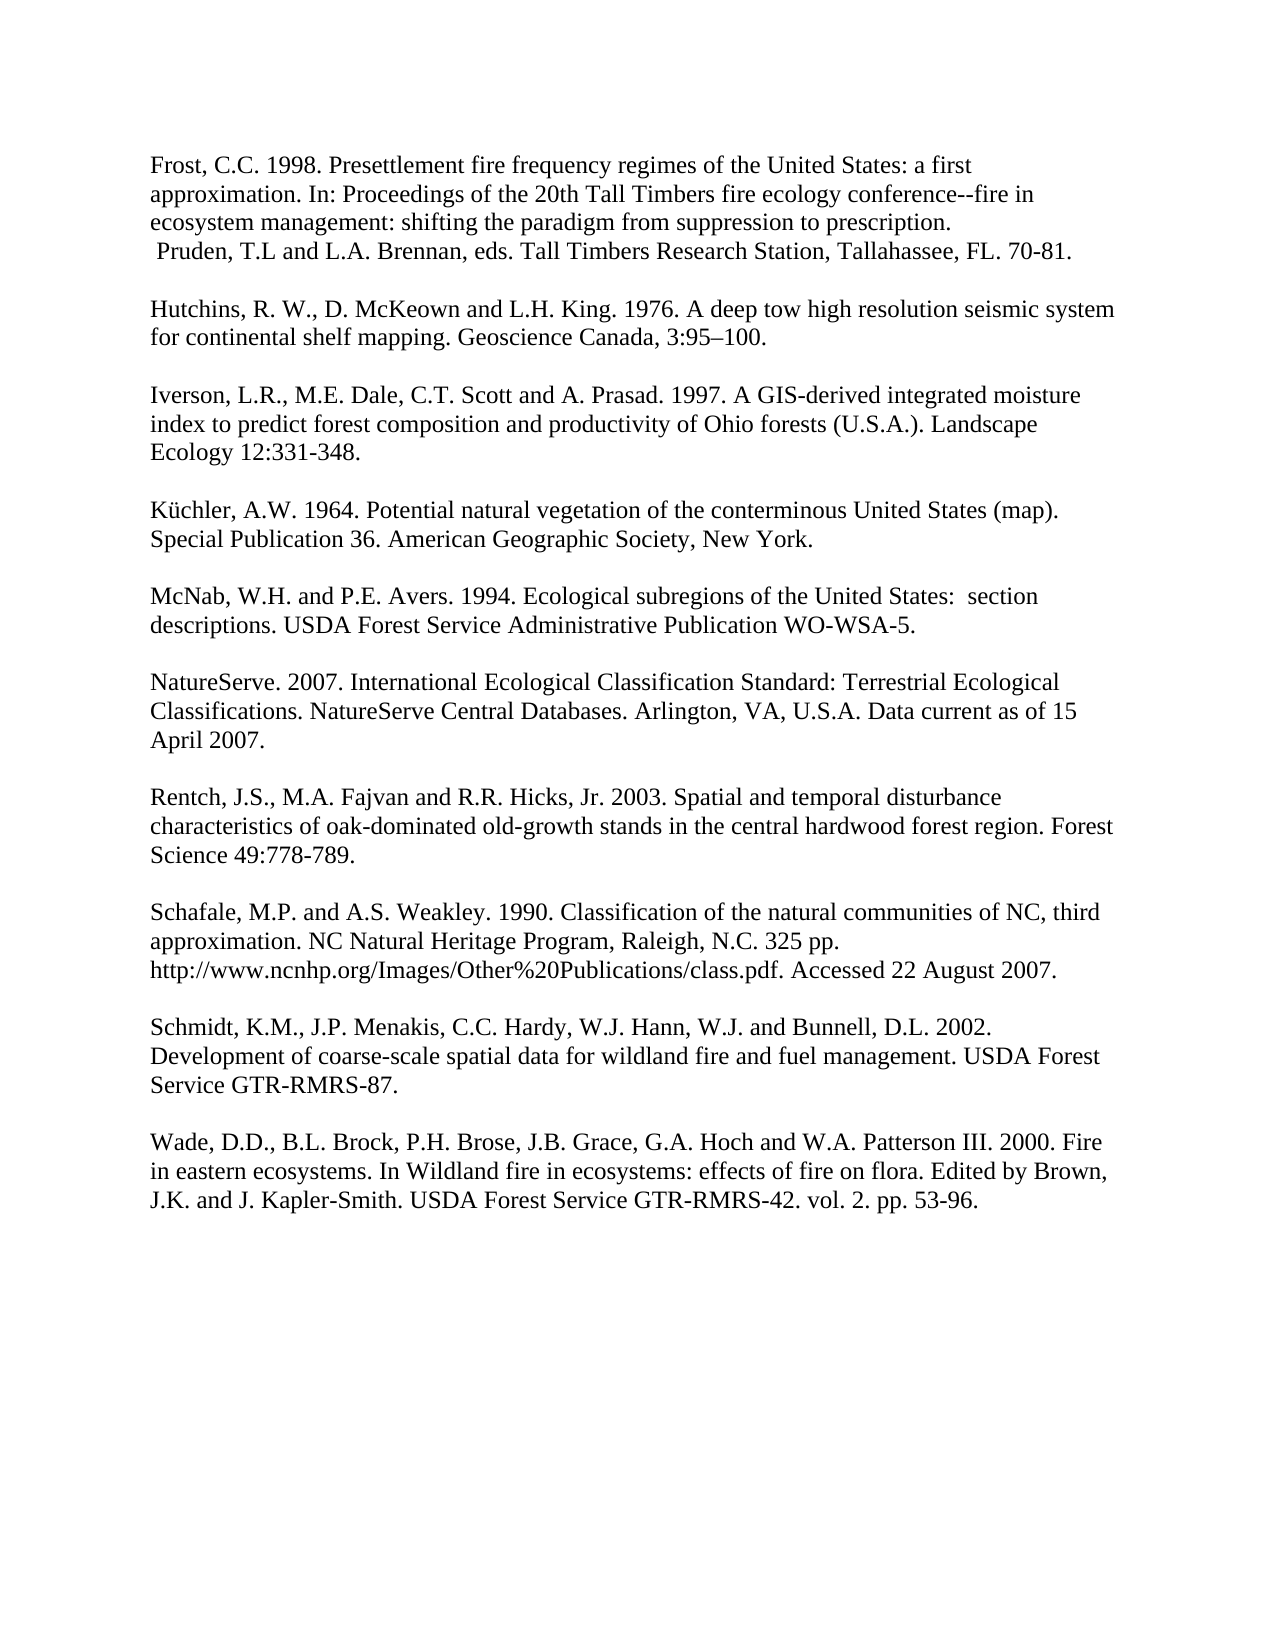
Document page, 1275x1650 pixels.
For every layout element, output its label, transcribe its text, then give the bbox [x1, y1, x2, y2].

text Hutchins, R. W., D. McKeown and L.H. King. 1976. A deep tow high resolution seismic system for continental shelf mapping. Geoscience Canada, 3:95–100. [150, 294, 1125, 351]
text Frost, C.C. 1998. Presettlement fire frequency regimes of the United States: a first approximation. In: Proceedings of the 20th Tall Timbers fire ecology conference--fire in ecosystem management: shifting the paradigm from suppression to prescription. [150, 150, 1125, 236]
text Iverson, L.R., M.E. Dale, C.T. Scott and A. Prasad. 1997. A GIS-derived integrated moisture index to predict forest composition and productivity of Ohio forests (U.S.A.). Landscape Ecology 12:331-348. [150, 380, 1125, 466]
text McNab, W.H. and P.E. Avers. 1994. Ecological subregions of the United States: section descriptions. USDA Forest Service Administrative Publication WO-WSA-5. [150, 581, 1125, 639]
text Schmidt, K.M., J.P. Menakis, C.C. Hardy, W.J. Hann, W.J. and Bunnell, D.L. 2002. Development of coarse-scale spatial data for wildland fire and fuel management. USDA Forest Service GTR-RMRS-87. [150, 1012, 1125, 1099]
text Pruden, T.L and L.A. Brennan, eds. Tall Timbers Research Station, Tallahassee, FL. 70-81. [150, 236, 1125, 265]
text Schafale, M.P. and A.S. Weakley. 1990. Classification of the natural communities of NC, third approximation. NC Natural Heritage Program, Raleigh, N.C. 325 pp. http://www.ncnhp.org/Images/Other%20Publications/class.pdf. Accessed 22 August 2007. [150, 897, 1125, 984]
text NatureServe. 2007. International Ecological Classification Standard: Terrestrial Ecological Classifications. NatureServe Central Databases. Arlington, VA, U.S.A. Data current as of 15 April 2007. [150, 667, 1125, 754]
text Rentch, J.S., M.A. Fajvan and R.R. Hicks, Jr. 2003. Spatial and temporal disturbance characteristics of oak-dominated old-growth stands in the central hardwood forest region. Forest Science 49:778-789. [150, 782, 1125, 869]
text Wade, D.D., B.L. Brock, P.H. Brose, J.B. Grace, G.A. Hoch and W.A. Patterson III. 2000. Fire in eastern ecosystems. In Wildland fire in ecosystems: effects of fire on flora. Edited by Brown, J.K. and J. Kapler-Smith. USDA Forest Service GTR-RMRS-42. vol. 2. pp. 53-96. [150, 1127, 1125, 1214]
text Küchler, A.W. 1964. Potential natural vegetation of the conterminous United States (map). Special Publication 36. American Geographic Society, New York. [150, 495, 1125, 552]
